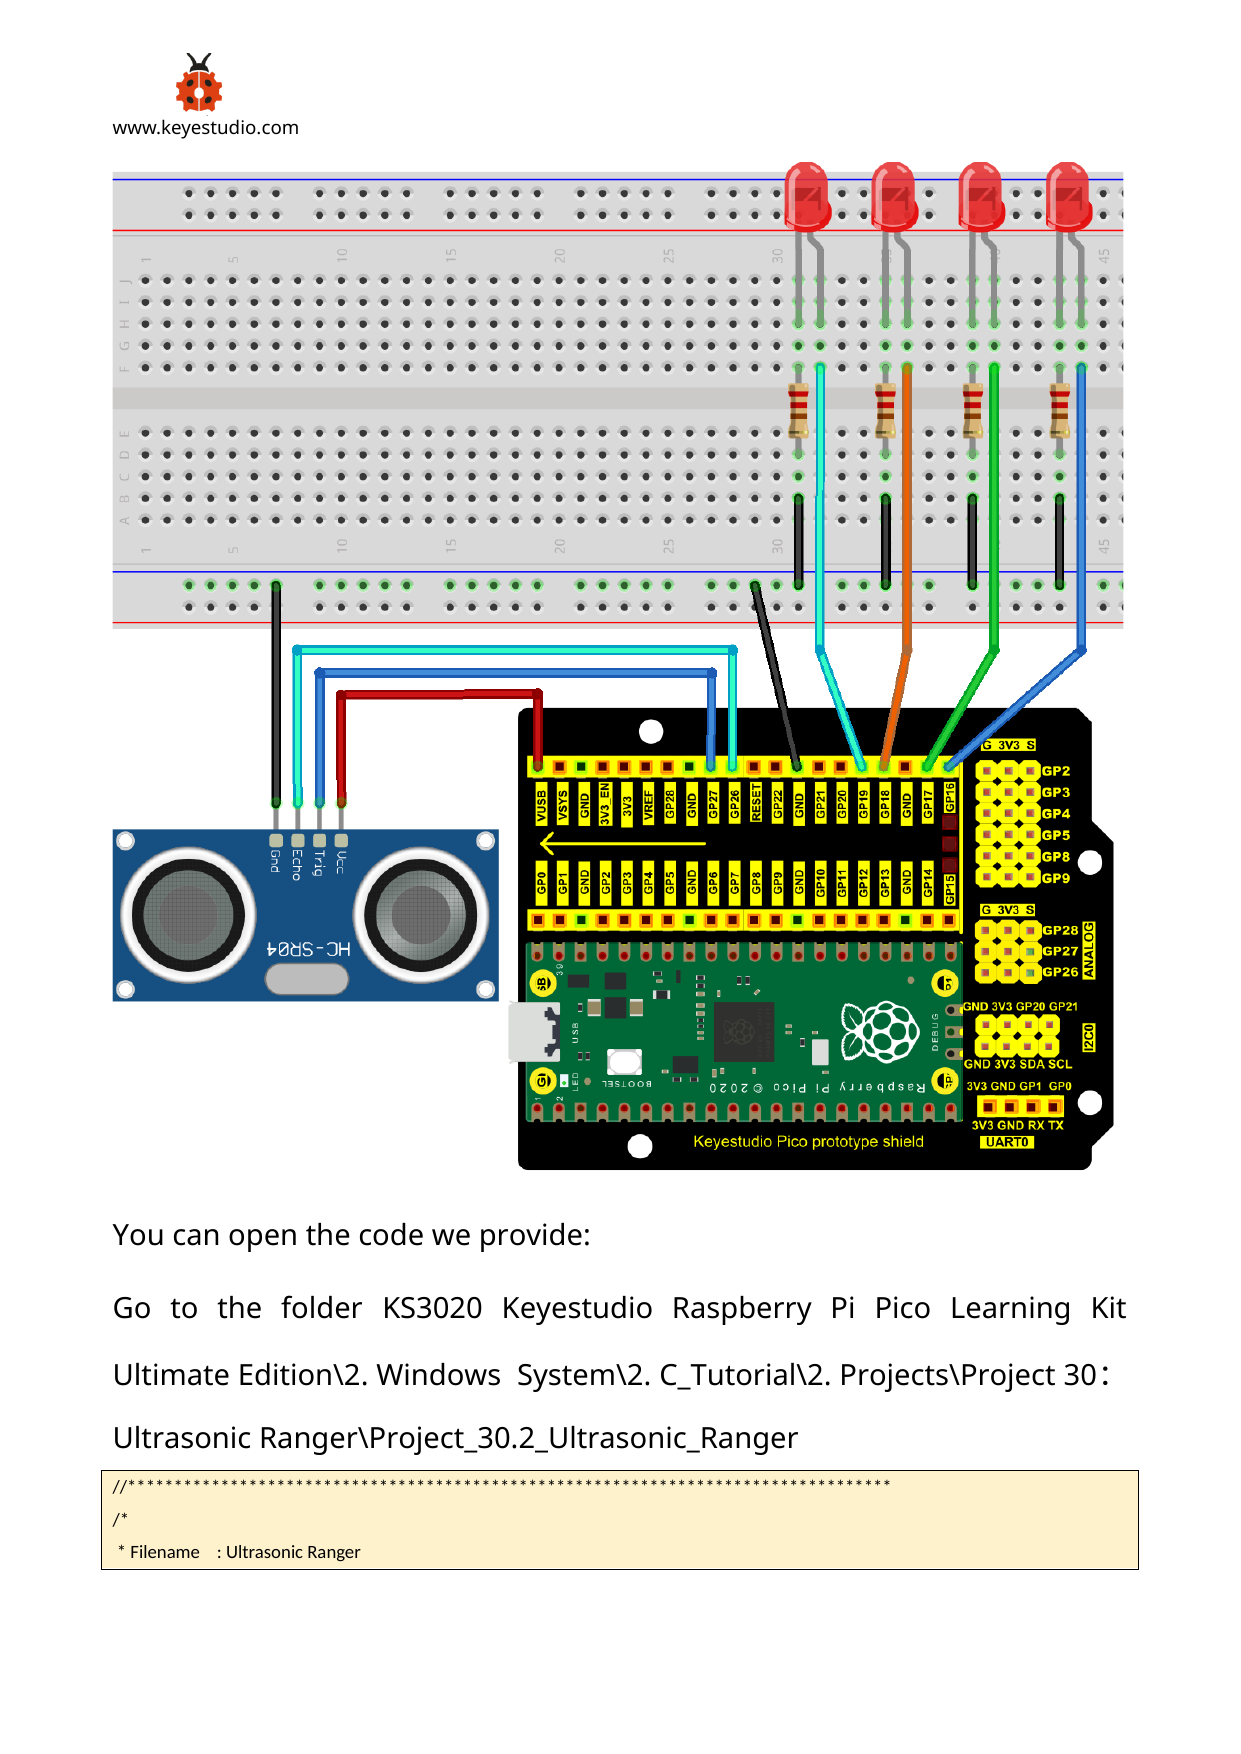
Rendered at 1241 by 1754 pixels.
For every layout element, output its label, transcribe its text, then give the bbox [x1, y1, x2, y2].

picture [164, 53, 241, 116]
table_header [102, 1471, 1138, 1568]
picture [112, 162, 1124, 1173]
text You can open the code we provide: [112, 1202, 1128, 1267]
text Go to the folder KS3020 Keyestudio Raspberry Pi Pico Learning Kit Ultimate Edition\2. Windows System\2. C_Tutorial\2. Projects\Project 30：Ultrasonic Ranger\Project_30.2_Ultrasonic_Ranger [112, 1275, 1128, 1470]
